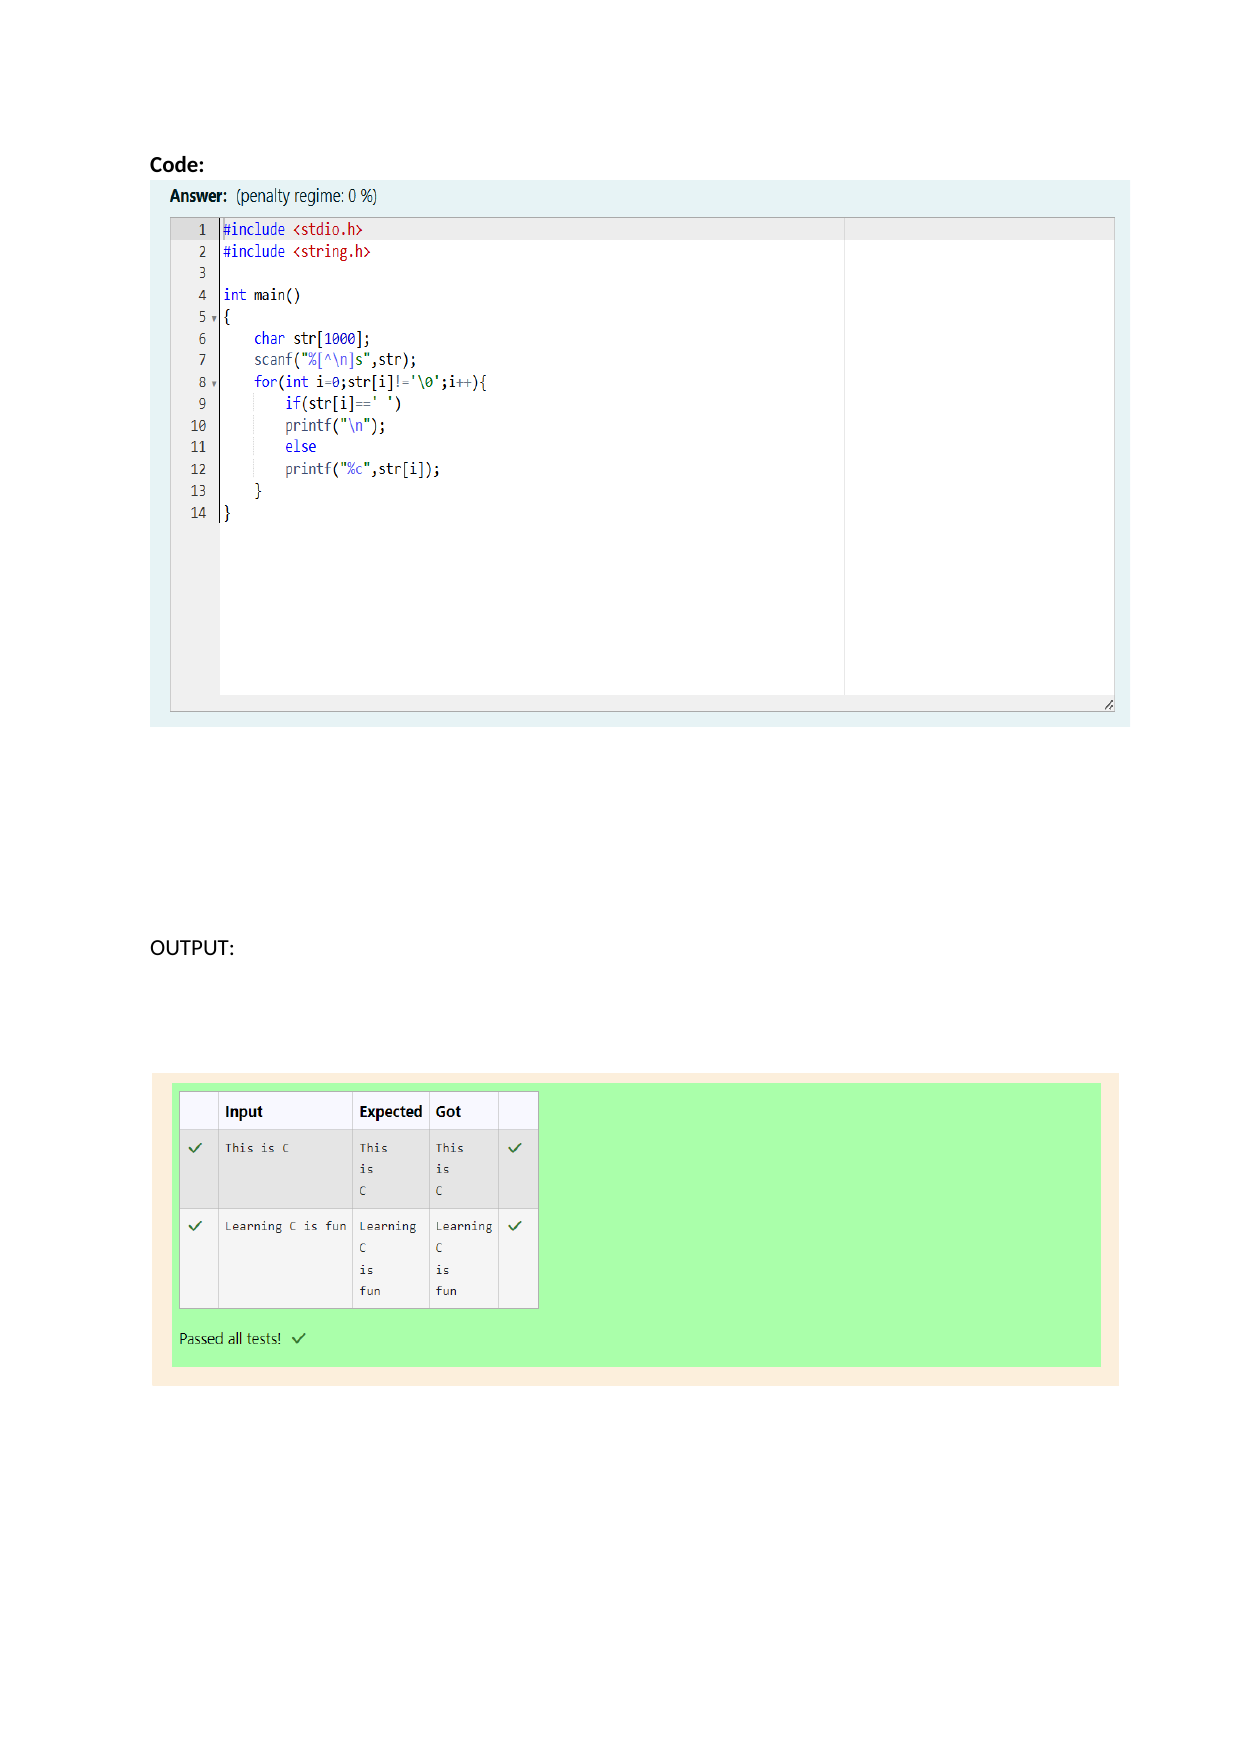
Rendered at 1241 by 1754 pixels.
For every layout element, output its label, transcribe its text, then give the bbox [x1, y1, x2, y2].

text OUTPUT: [150, 933, 1090, 961]
picture [150, 180, 1130, 727]
text Code: [150, 150, 1090, 180]
picture [150, 1073, 1119, 1386]
